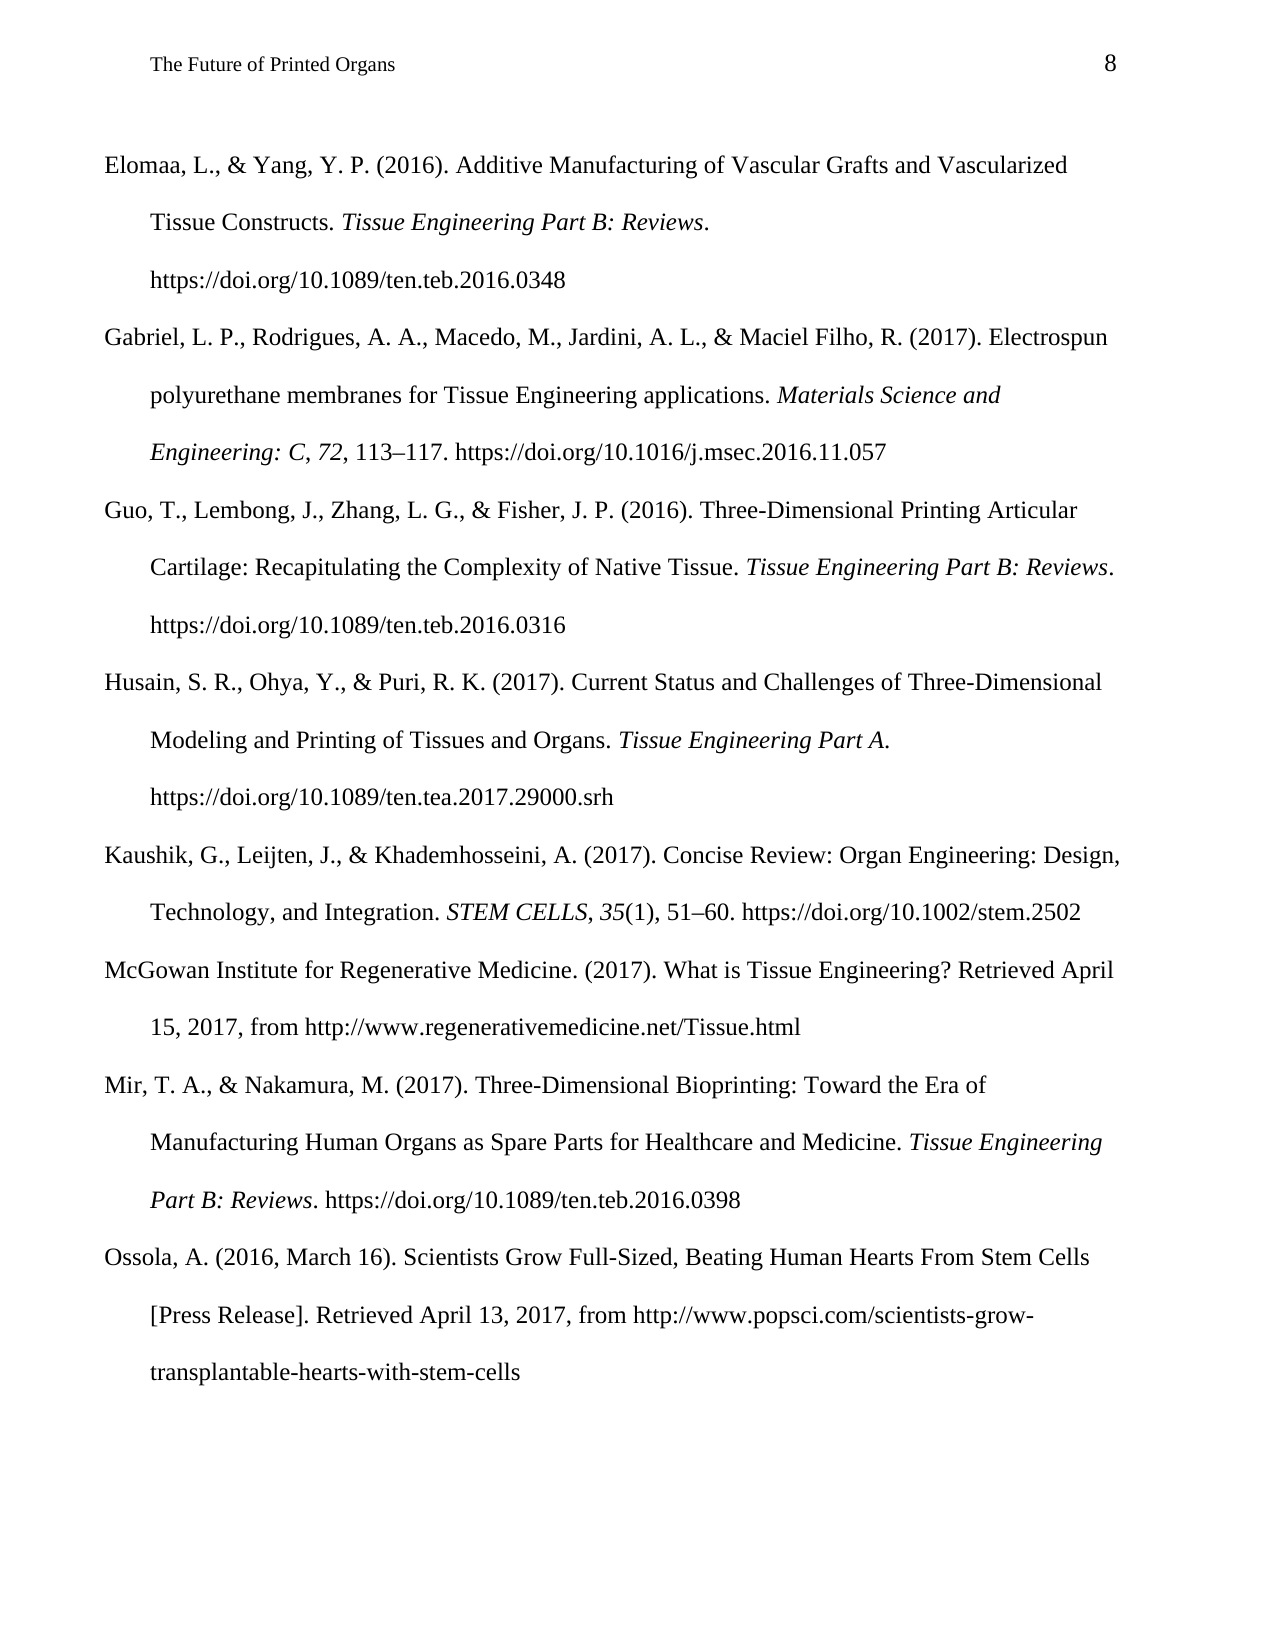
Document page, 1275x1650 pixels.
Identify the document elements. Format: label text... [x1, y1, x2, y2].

text Guo, T., Lembong, J., Zhang, L. G., & Fisher, J. P. (2016). Three-Dimensional Printing Articular Cartilage: Recapitulating the Complexity of Native Tissue. Tissue Engineering Part B: Reviews. https://doi.org/10.1089/ten.teb.2016.0316 [104, 495, 1125, 639]
text McGowan Institute for Regenerative Medicine. (2017). What is Tissue Engineering? Retrieved April 15, 2017, from http://www.regenerativemedicine.net/Tissue.html [104, 955, 1125, 1041]
text Husain, S. R., Ohya, Y., & Puri, R. K. (2017). Current Status and Challenges of Three-Dimensional Modeling and Printing of Tissues and Organs. Tissue Engineering Part A. https://doi.org/10.1089/ten.tea.2017.29000.srh [104, 667, 1125, 811]
text Elomaa, L., & Yang, Y. P. (2016). Additive Manufacturing of Vascular Grafts and Vascularized Tissue Constructs. Tissue Engineering Part B: Reviews. https://doi.org/10.1089/ten.teb.2016.0348 [104, 150, 1125, 294]
text Gabriel, L. P., Rodrigues, A. A., Macedo, M., Jardini, A. L., & Maciel Filho, R. (2017). Electrospun polyurethane membranes for Tissue Engineering applications. Materials Science and Engineering: C, 72, 113–117. https://doi.org/10.1016/j.msec.2016.11.057 [104, 322, 1125, 466]
text Kaushik, G., Leijten, J., & Khademhosseini, A. (2017). Concise Review: Organ Engineering: Design, Technology, and Integration. STEM CELLS, 35(1), 51–60. https://doi.org/10.1002/stem.2502 [104, 840, 1125, 926]
text Ossola, A. (2016, March 16). Scientists Grow Full-Sized, Beating Human Hearts From Stem Cells [Press Release]. Retrieved April 13, 2017, from http://www.popsci.com/scientists-grow-transplantable-hearts-with-stem-cells [104, 1242, 1125, 1386]
text Mir, T. A., & Nakamura, M. (2017). Three-Dimensional Bioprinting: Toward the Era of Manufacturing Human Organs as Spare Parts for Healthcare and Medicine. Tissue Engineering Part B: Reviews. https://doi.org/10.1089/ten.teb.2016.0398 [104, 1070, 1125, 1214]
